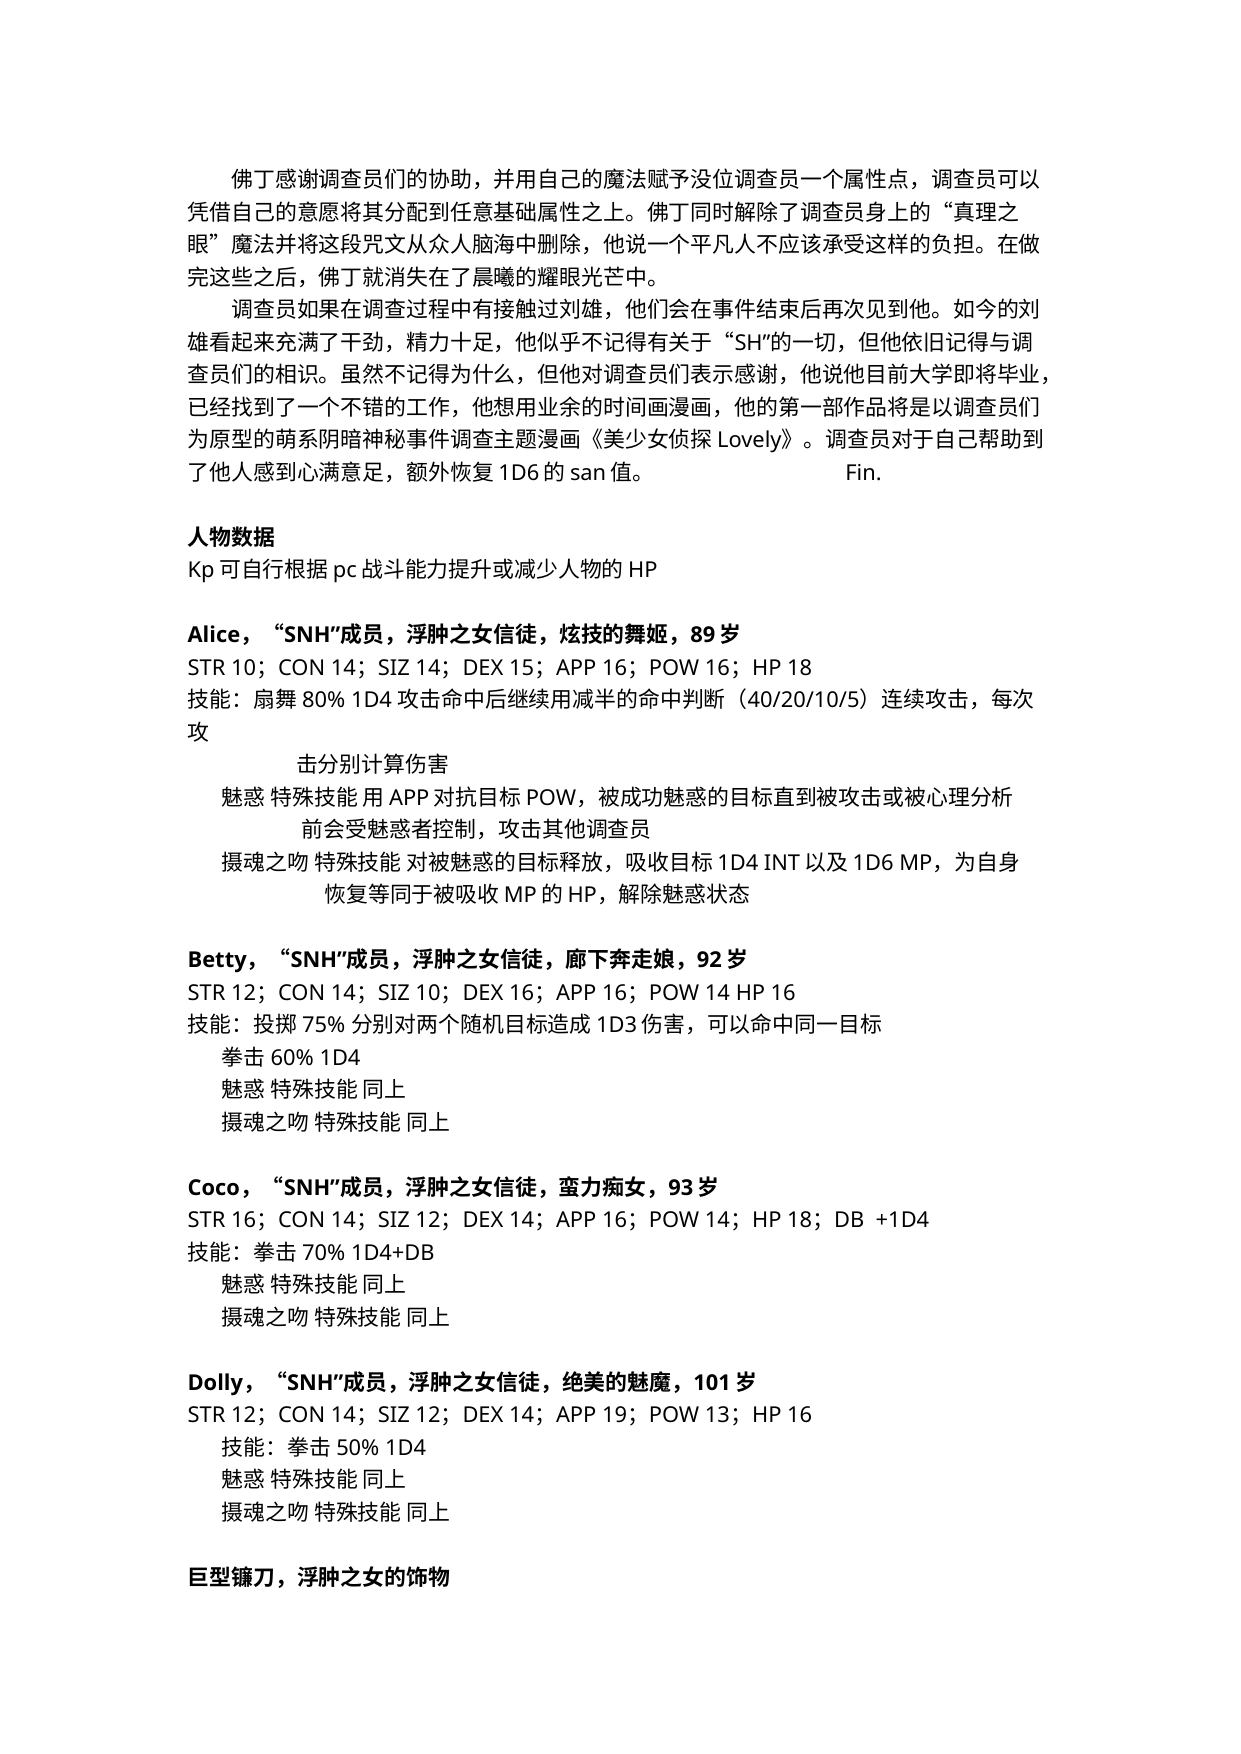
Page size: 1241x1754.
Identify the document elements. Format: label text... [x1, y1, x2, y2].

text 技能：拳击 70% 1D4+DB [187, 1234, 1053, 1267]
text 巨型镰刀，浮肿之女的饰物 [187, 1559, 1053, 1592]
text STR 10；CON 14；SIZ 14；DEX 15；APP 16；POW 16；HP 18 [187, 649, 1053, 682]
text 魅惑 特殊技能 用APP对抗目标POW，被成功魅惑的目标直到被攻击或被心理分析 [187, 779, 1053, 812]
text Alice，“SNH”成员，浮肿之女信徒，炫技的舞姬，89岁 [187, 617, 1053, 649]
text 拳击 60% 1D4 [187, 1039, 1053, 1072]
text 技能：扇舞 80% 1D4 攻击命中后继续用减半的命中判断（40/20/10/5）连续攻击，每次攻 [187, 682, 1053, 747]
text 前会受魅惑者控制，攻击其他调查员 [187, 812, 1053, 844]
text 调查员如果在调查过程中有接触过刘雄，他们会在事件结束后再次见到他。如今的刘雄看起来充满了干劲，精力十足，他似乎不记得有关于“SH”的一切，但他依旧记得与调查员们的相识。虽然不记得为什么，但他对调查员们表示感谢，他说他目前大学即将毕业，已经找到了一个不错的工作，他想用业余的时间画漫画，他的第一部作品将是以调查员们为原型的萌系阴暗神秘事件调查主题漫画《美少女侦探Lovely》。调查员对于自己帮助到了他人感到心满意足，额外恢复1D6的san值。 Fin. [187, 292, 1053, 487]
text 技能：投掷 75% 分别对两个随机目标造成1D3伤害，可以命中同一目标 [187, 1007, 1053, 1039]
text STR 12；CON 14；SIZ 12；DEX 14；APP 19；POW 13；HP 16 [187, 1397, 1053, 1429]
text Coco，“SNH”成员，浮肿之女信徒，蛮力痴女，93岁 [187, 1169, 1053, 1202]
text 技能：拳击 50% 1D4 [187, 1429, 1053, 1462]
text 恢复等同于被吸收MP的HP，解除魅惑状态 [187, 877, 1053, 909]
text Betty，“SNH”成员，浮肿之女信徒，廊下奔走娘，92岁 [187, 942, 1053, 974]
text 摄魂之吻 特殊技能 同上 [187, 1494, 1053, 1527]
text 摄魂之吻 特殊技能 同上 [187, 1299, 1053, 1332]
text Dolly，“SNH”成员，浮肿之女信徒，绝美的魅魔，101岁 [187, 1364, 1053, 1397]
text 摄魂之吻 特殊技能 对被魅惑的目标释放，吸收目标1D4 INT以及1D6 MP，为自身 [187, 844, 1053, 877]
text 魅惑 特殊技能 同上 [187, 1462, 1053, 1494]
text STR 12；CON 14；SIZ 10；DEX 16；APP 16；POW 14 HP 16 [187, 974, 1053, 1007]
text STR 16；CON 14；SIZ 12；DEX 14；APP 16；POW 14；HP 18；DB +1D4 [187, 1202, 1053, 1234]
text 魅惑 特殊技能 同上 [187, 1072, 1053, 1104]
text Kp可自行根据pc战斗能力提升或减少人物的HP [187, 552, 1053, 584]
text 魅惑 特殊技能 同上 [187, 1267, 1053, 1299]
text 人物数据 [187, 519, 1053, 552]
text 摄魂之吻 特殊技能 同上 [187, 1104, 1053, 1137]
text 击分别计算伤害 [187, 747, 1053, 779]
text 佛丁感谢调查员们的协助，并用自己的魔法赋予没位调查员一个属性点，调查员可以凭借自己的意愿将其分配到任意基础属性之上。佛丁同时解除了调查员身上的“真理之眼”魔法并将这段咒文从众人脑海中删除，他说一个平凡人不应该承受这样的负担。在做完这些之后，佛丁就消失在了晨曦的耀眼光芒中。 [187, 162, 1053, 292]
